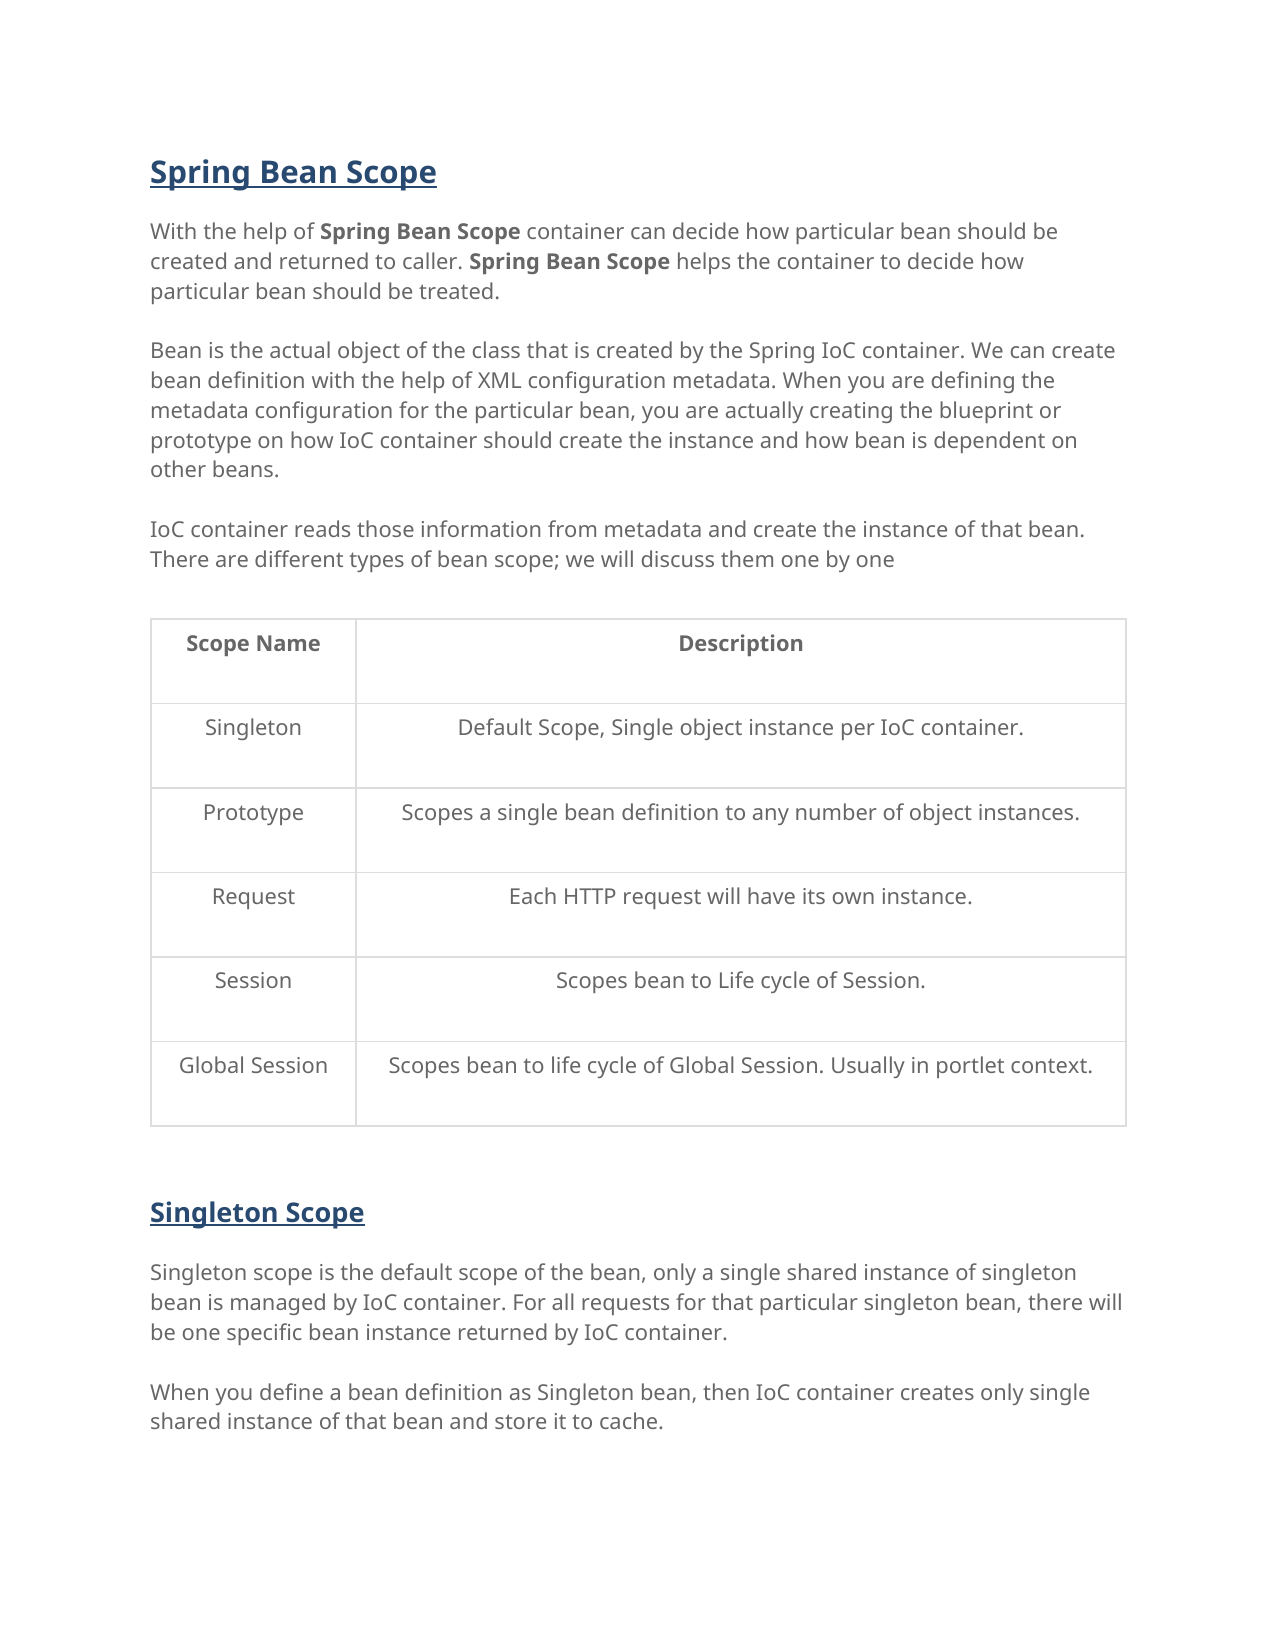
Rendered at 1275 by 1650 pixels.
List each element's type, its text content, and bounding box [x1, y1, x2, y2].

table_cell Singleton [152, 704, 355, 787]
table_cell Each HTTP request will have its own instance. [357, 873, 1125, 956]
table_cell Default Scope, Single object instance per IoC container. [357, 704, 1125, 787]
table_cell Global Session [152, 1042, 355, 1125]
table_header Scope Name [152, 620, 355, 703]
text With the help of Spring Bean Scope container can decide how particular bean should be created and returned to caller. Spring Bean Scope helps the container to decide how particular bean should be treated. Bean is the actual object of the class that is created by the Spring IoC container. We can create bean definition with the help of XML configuration metadata. When you are defining the metadata configuration for the particular bean, you are actually creating the blueprint or prototype on how IoC container should create the instance and how bean is dependent on other beans. IoC container reads those information from metadata and create the instance of that bean. There are different types of bean scope; we will discuss them one by one [150, 216, 1125, 602]
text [150, 1257, 1125, 1496]
table_cell Prototype [152, 789, 355, 872]
table_cell Session [152, 958, 355, 1041]
table_cell Scopes a single bean definition to any number of object instances. [357, 789, 1125, 872]
text Singleton Scope [150, 1156, 1125, 1230]
table_header Description [357, 620, 1125, 703]
text Spring Bean Scope [150, 150, 1125, 193]
table_cell Scopes bean to life cycle of Global Session. Usually in portlet context. [357, 1042, 1125, 1125]
table_cell Scopes bean to Life cycle of Session. [357, 958, 1125, 1041]
table_cell Request [152, 873, 355, 956]
